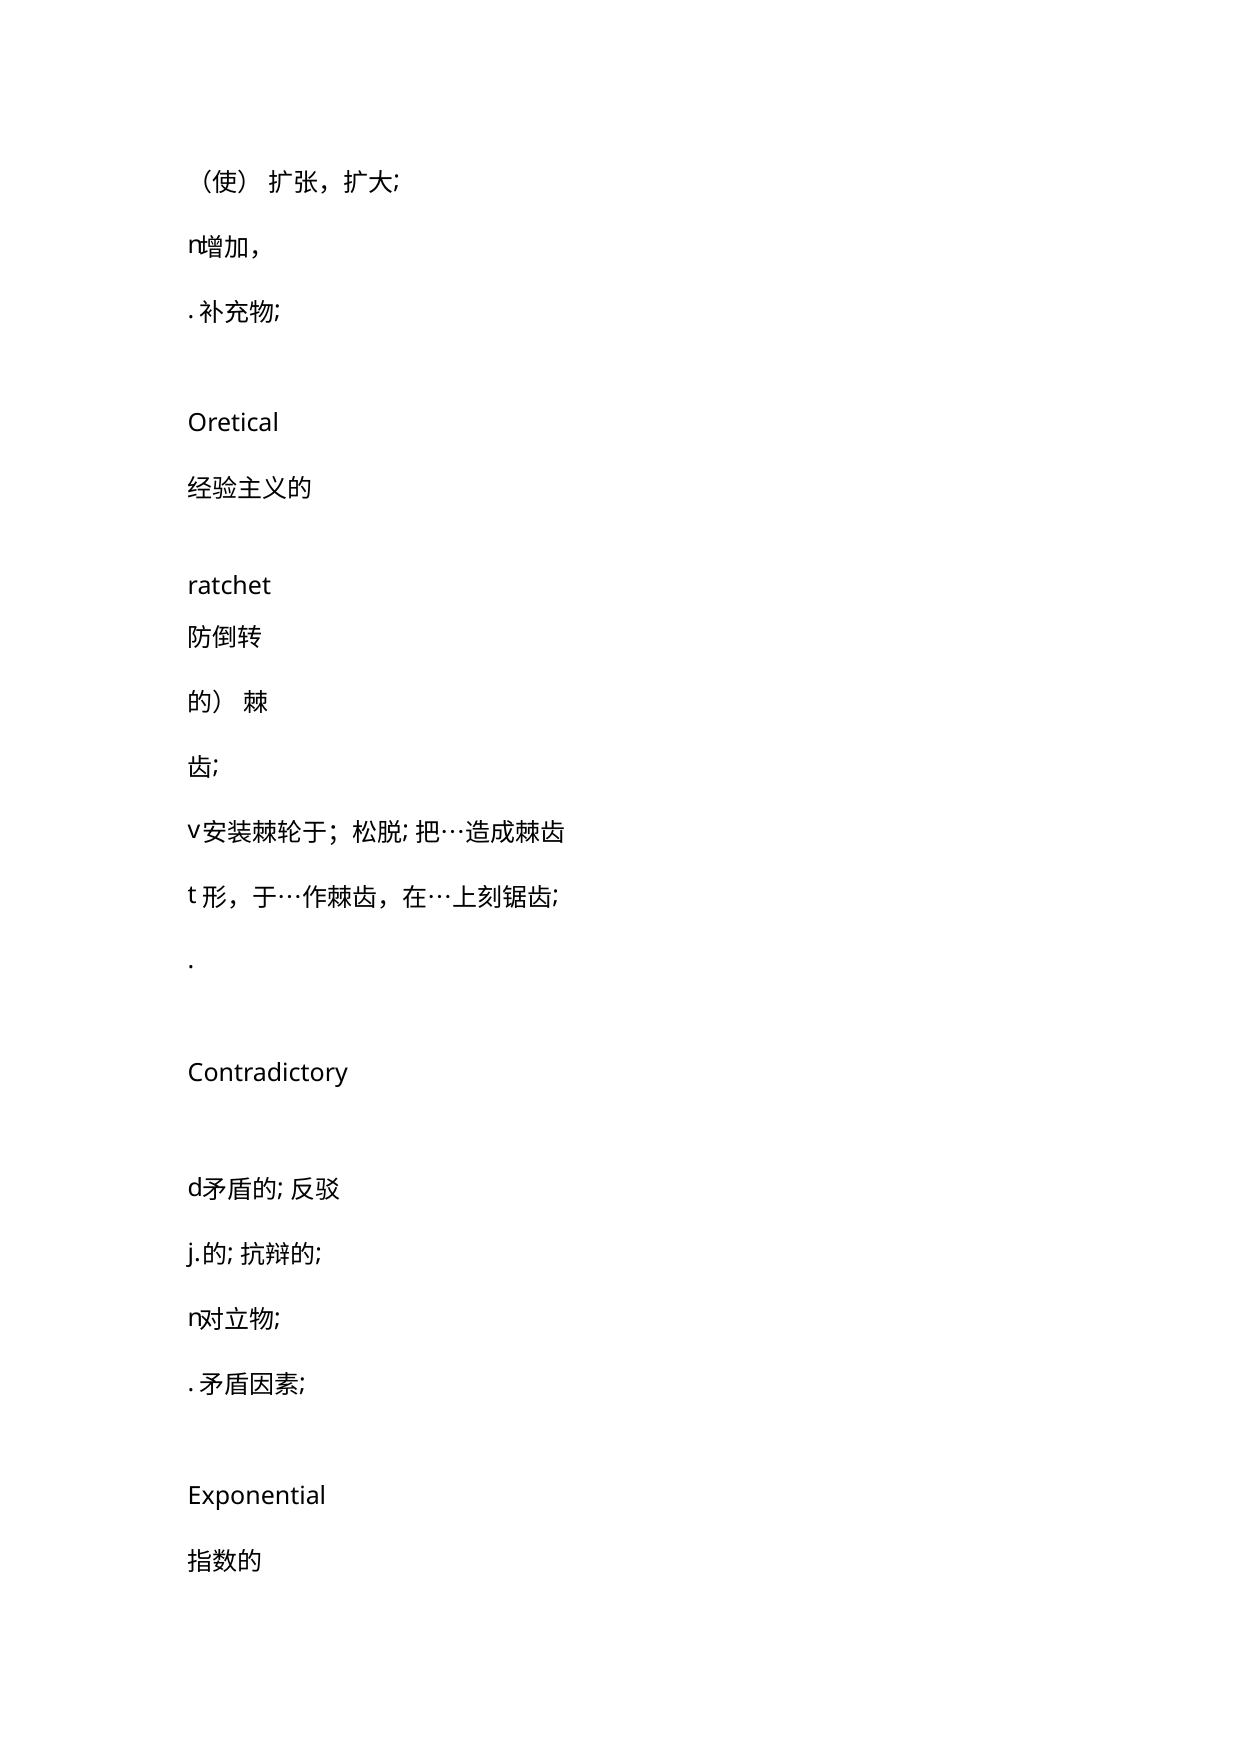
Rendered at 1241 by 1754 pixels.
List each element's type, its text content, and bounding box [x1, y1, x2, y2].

text ratchet [187, 552, 1053, 617]
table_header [188, 162, 463, 227]
table_header 对立物; 矛盾因素; [199, 1300, 308, 1429]
table_header 安装棘轮于；松脱; 把…造成棘齿形，于…作棘齿，在…上刻锯齿; [202, 812, 596, 1007]
text 指数的 [187, 1527, 1053, 1592]
table_header 防倒转的） 棘齿; [188, 617, 293, 812]
text Exponential [187, 1462, 1053, 1527]
text Oretical [187, 389, 1053, 454]
table_header vt. [188, 812, 202, 1007]
text 经验主义的 [187, 454, 1053, 519]
table_header 矛盾的; 反驳的; 抗辩的; [202, 1170, 349, 1299]
table_header dj. [188, 1170, 202, 1299]
table_header 增加，补充物; [199, 227, 284, 357]
text Contradictory [187, 1039, 1053, 1104]
